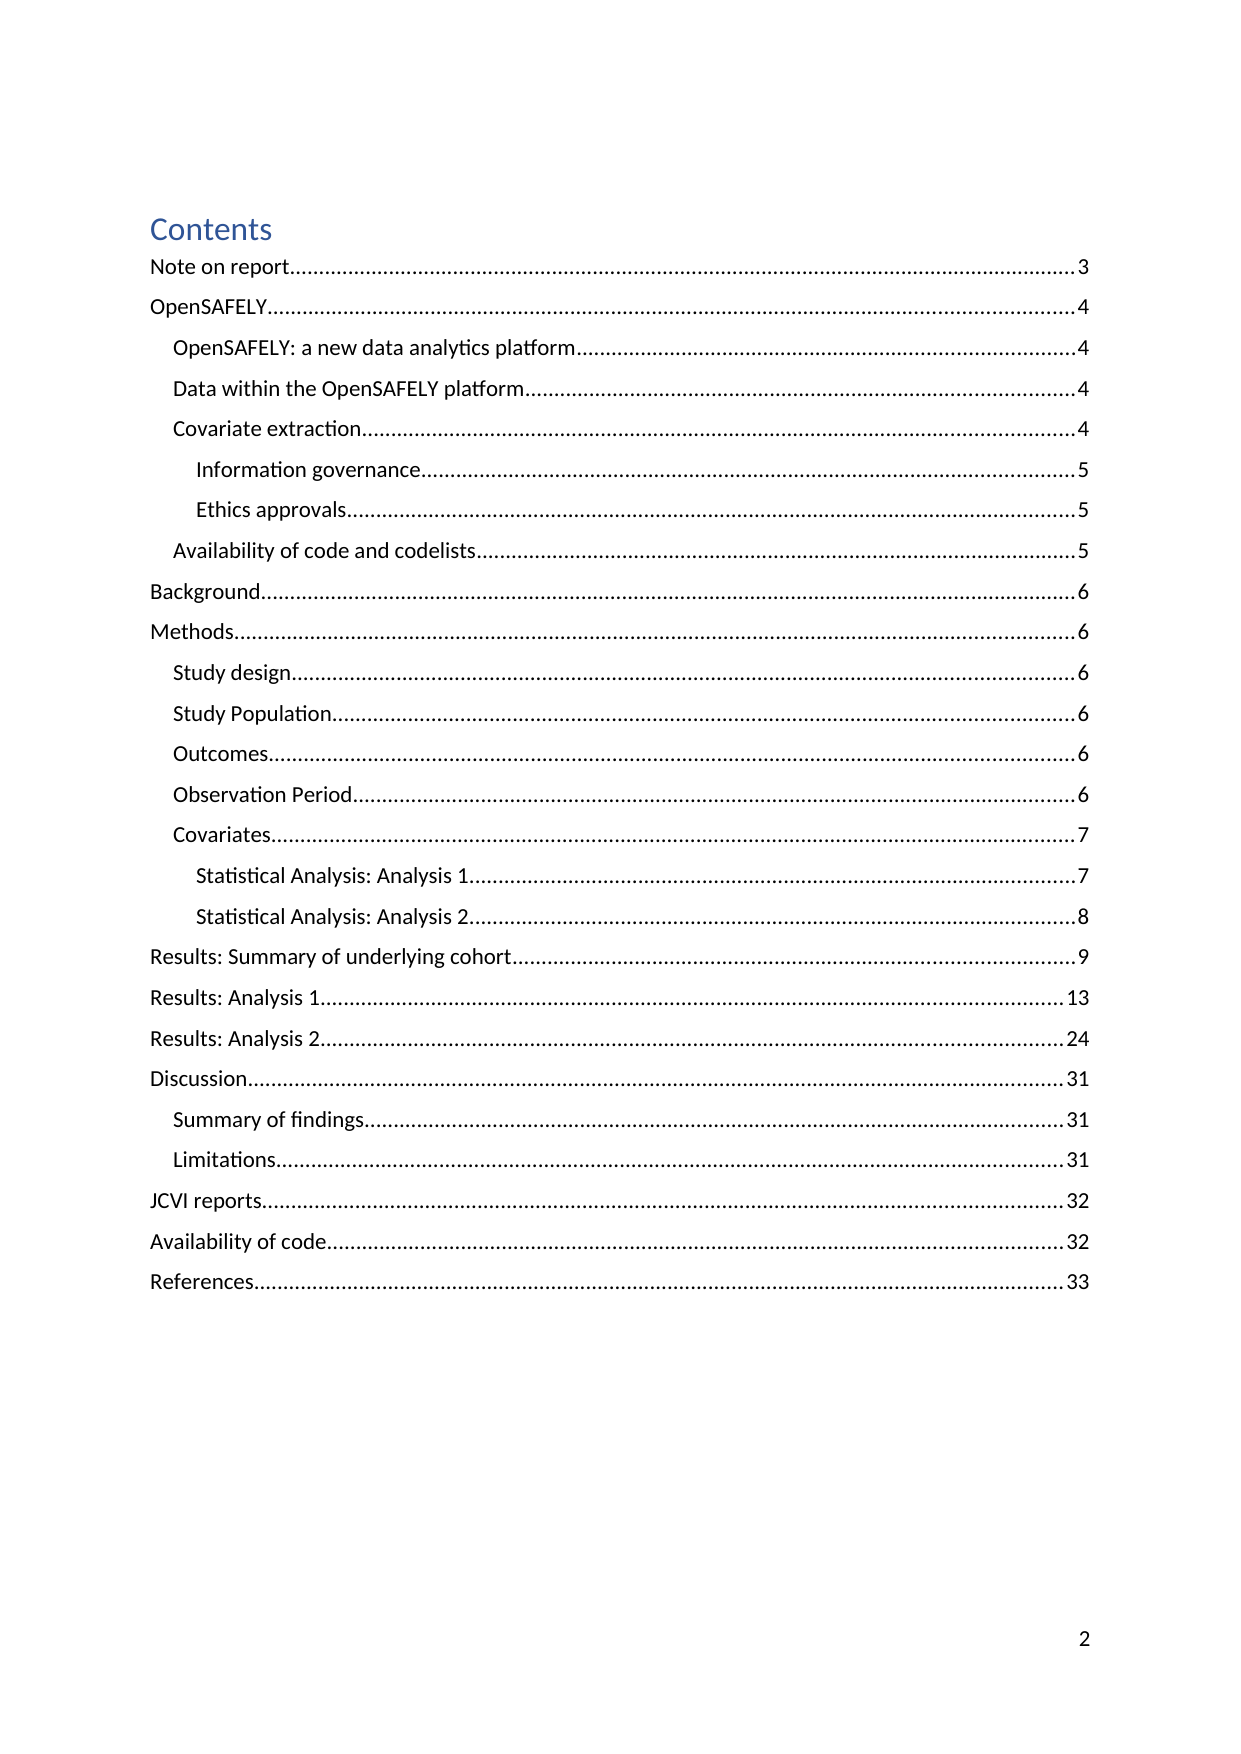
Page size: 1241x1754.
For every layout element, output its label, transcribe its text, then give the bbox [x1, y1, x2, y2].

text Contents [150, 208, 1090, 249]
